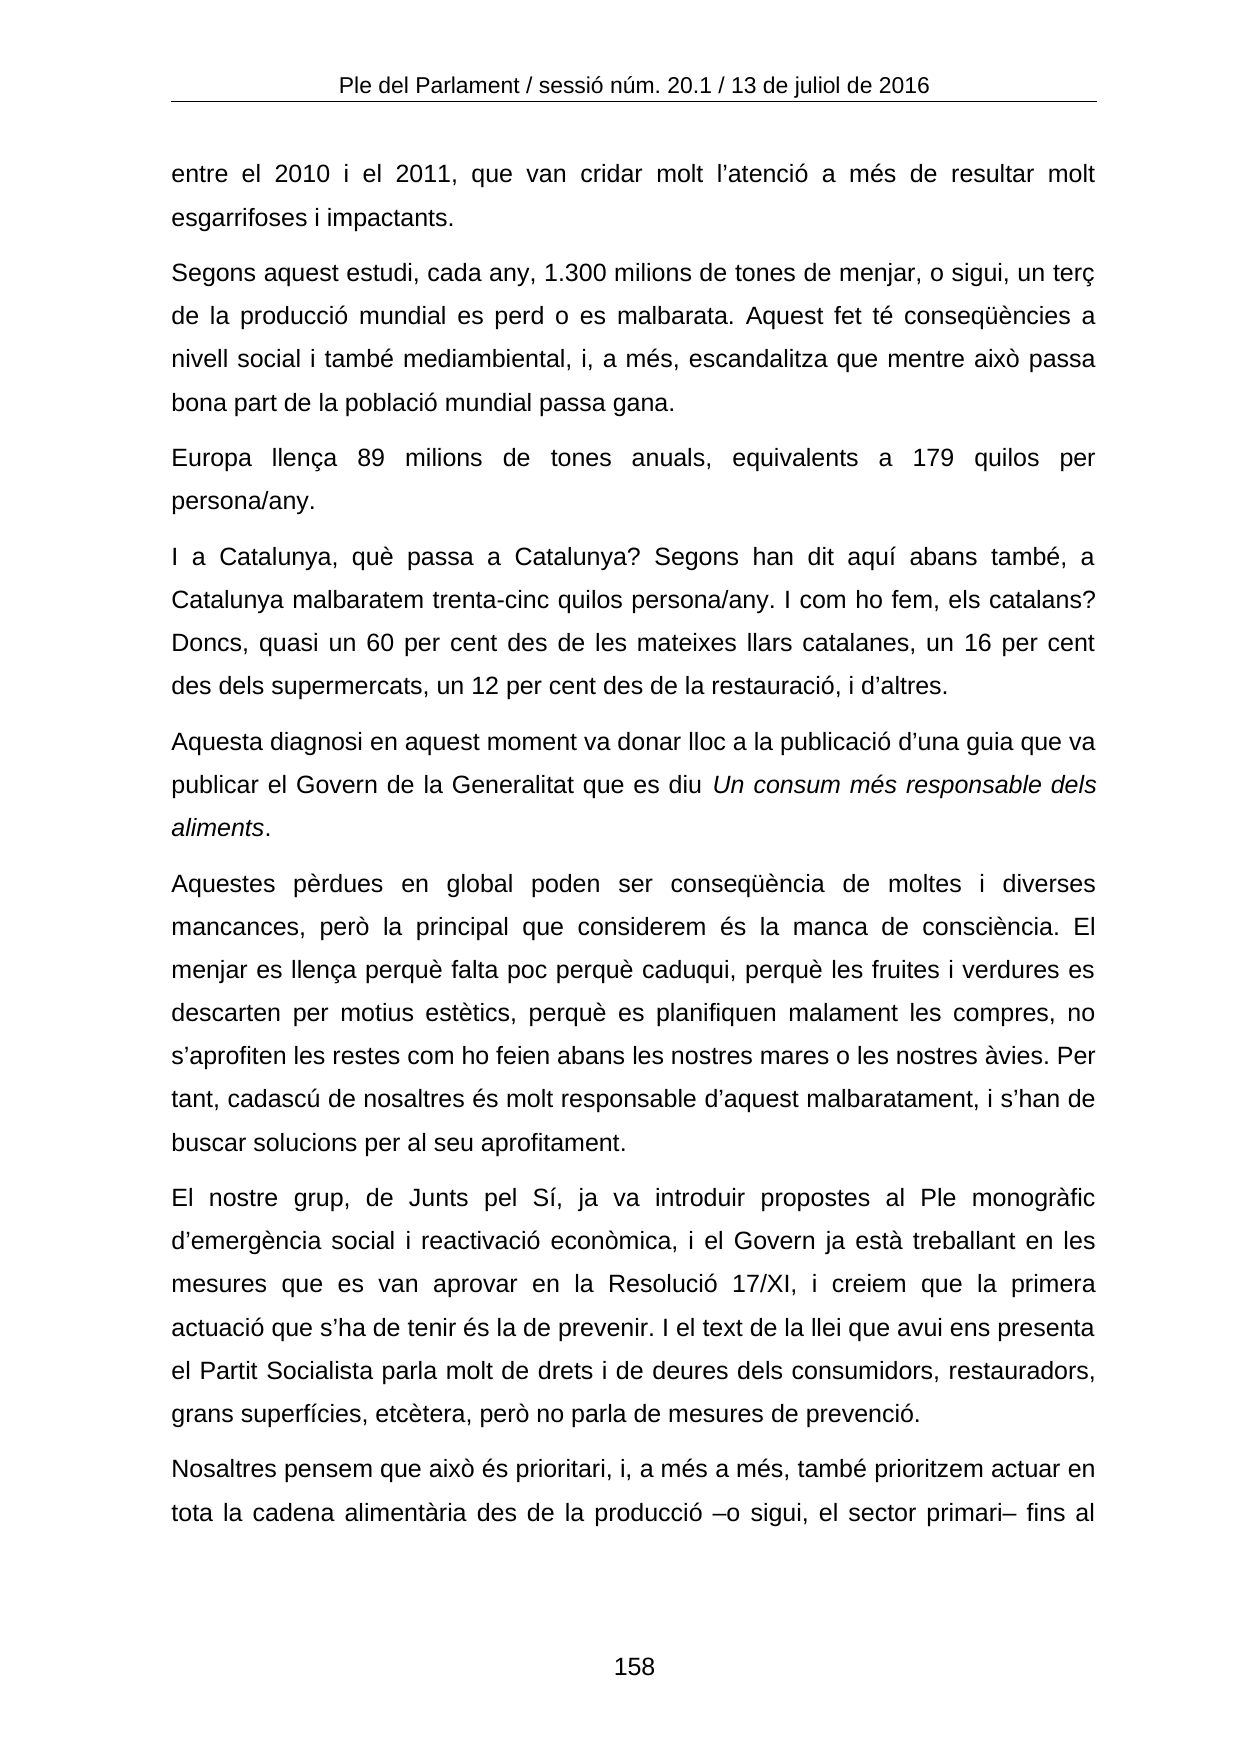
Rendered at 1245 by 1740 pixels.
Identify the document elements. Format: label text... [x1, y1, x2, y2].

text Europa llença 89 milions de tones anuals, equivalents a 179 quilos per persona/any. [171, 443, 1097, 515]
text Segons aquest estudi, cada any, 1.300 milions de tones de menjar, o sigui, un terç de la producció mundial es perd o es malbarata. Aquest fet té conseqüències a nivell social i també mediambiental, i, a més, escandalitza que mentre això passa bona part de la població mundial passa gana. [171, 258, 1097, 416]
text I a Catalunya, què passa a Catalunya? Segons han dit aquí abans també, a Catalunya malbaratem trenta-cinc quilos persona/any. I com ho fem, els catalans? Doncs, quasi un 60 per cent des de les mateixes llars catalanes, un 16 per cent des dels supermercats, un 12 per cent des de la restauració, i d’altres. [171, 542, 1097, 700]
text El nostre grup, de Junts pel Sí, ja va introduir propostes al Ple monogràfic d’emergència social i reactivació econòmica, i el Govern ja està treballant en les mesures que es van aprovar en la Resolució 17/XI, i creiem que la primera actuació que s’ha de tenir és la de prevenir. I el text de la llei que avui ens presenta el Partit Socialista parla molt de drets i de deures dels consumidors, restauradors, grans superfícies, etcètera, però no parla de mesures de prevenció. [171, 1183, 1097, 1428]
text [171, 159, 1097, 231]
text Aquestes pèrdues en global poden ser conseqüència de moltes i diverses mancances, però la principal que considerem és la manca de consciència. El menjar es llença perquè falta poc perquè caduqui, perquè les fruites i verdures es descarten per motius estètics, perquè es planifiquen malament les compres, no s’aprofiten les restes com ho feien abans les nostres mares o les nostres àvies. Per tant, cadascú de nosaltres és molt responsable d’aquest malbaratament, i s’han de buscar solucions per al seu aprofitament. [171, 869, 1097, 1156]
text Aquesta diagnosi en aquest moment va donar lloc a la publicació d’una guia que va publicar el Govern de la Generalitat que es diu Un consum més responsable dels aliments. [171, 727, 1097, 842]
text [171, 1454, 1097, 1526]
